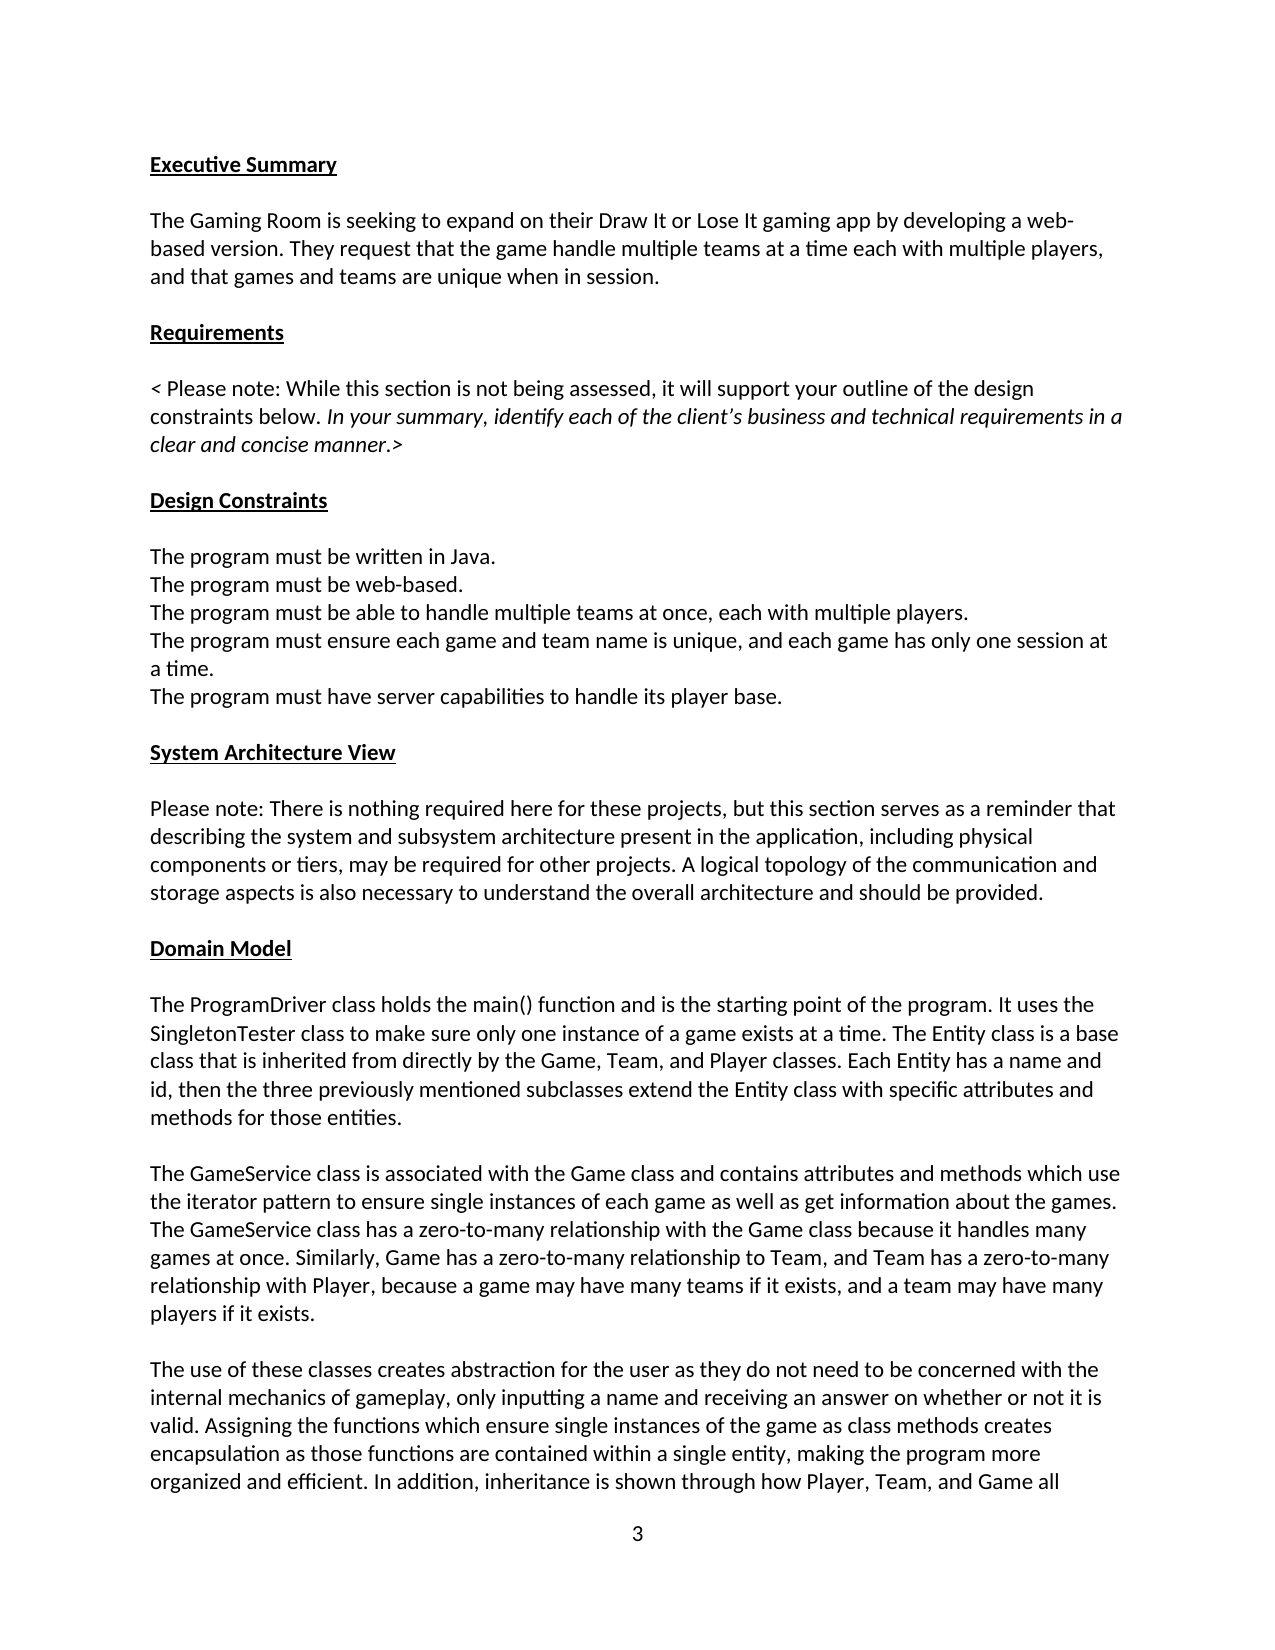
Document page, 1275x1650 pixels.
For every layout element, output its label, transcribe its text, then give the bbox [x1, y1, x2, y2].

subtitle The program must ensure each game and team name is unique, and each game has only one session at a time. [150, 626, 1125, 682]
text The Gaming Room is seeking to expand on their Draw It or Lose It gaming app by developing a web-based version. They request that the game handle multiple teams at a time each with multiple players, and that games and teams are unique when in session. [150, 206, 1125, 290]
subtitle The program must have server capabilities to handle its player base. [150, 682, 1125, 710]
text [150, 1355, 1125, 1495]
text < Please note: While this section is not being assessed, it will support your outline of the design constraints below. In your summary, identify each of the client’s business and technical requirements in a clear and concise manner.> [150, 374, 1125, 458]
subtitle Design Constraints [150, 486, 1125, 514]
subtitle Requirements [150, 318, 1125, 346]
subtitle The program must be written in Java. [150, 542, 1125, 570]
text The GameService class is associated with the Game class and contains attributes and methods which use the iterator pattern to ensure single instances of each game as well as get information about the games. The GameService class has a zero-to-many relationship with the Game class because it handles many games at once. Similarly, Game has a zero-to-many relationship to Team, and Team has a zero-to-many relationship with Player, because a game may have many teams if it exists, and a team may have many players if it exists. [150, 1159, 1125, 1327]
subtitle Domain Model [150, 934, 1125, 963]
text Please note: There is nothing required here for these projects, but this section serves as a reminder that describing the system and subsystem architecture present in the application, including physical components or tiers, may be required for other projects. A logical topology of the communication and storage aspects is also necessary to understand the overall architecture and should be provided. [150, 794, 1125, 907]
text The ProgramDriver class holds the main() function and is the starting point of the program. It uses the SingletonTester class to make sure only one instance of a game exists at a time. The Entity class is a base class that is inherited from directly by the Game, Team, and Player classes. Each Entity has a name and id, then the three previously mentioned subclasses extend the Entity class with specific attributes and methods for those entities. [150, 991, 1125, 1131]
subtitle System Architecture View [150, 738, 1125, 766]
subtitle Executive Summary [150, 150, 1125, 178]
subtitle The program must be web-based. [150, 570, 1125, 598]
subtitle The program must be able to handle multiple teams at once, each with multiple players. [150, 598, 1125, 626]
